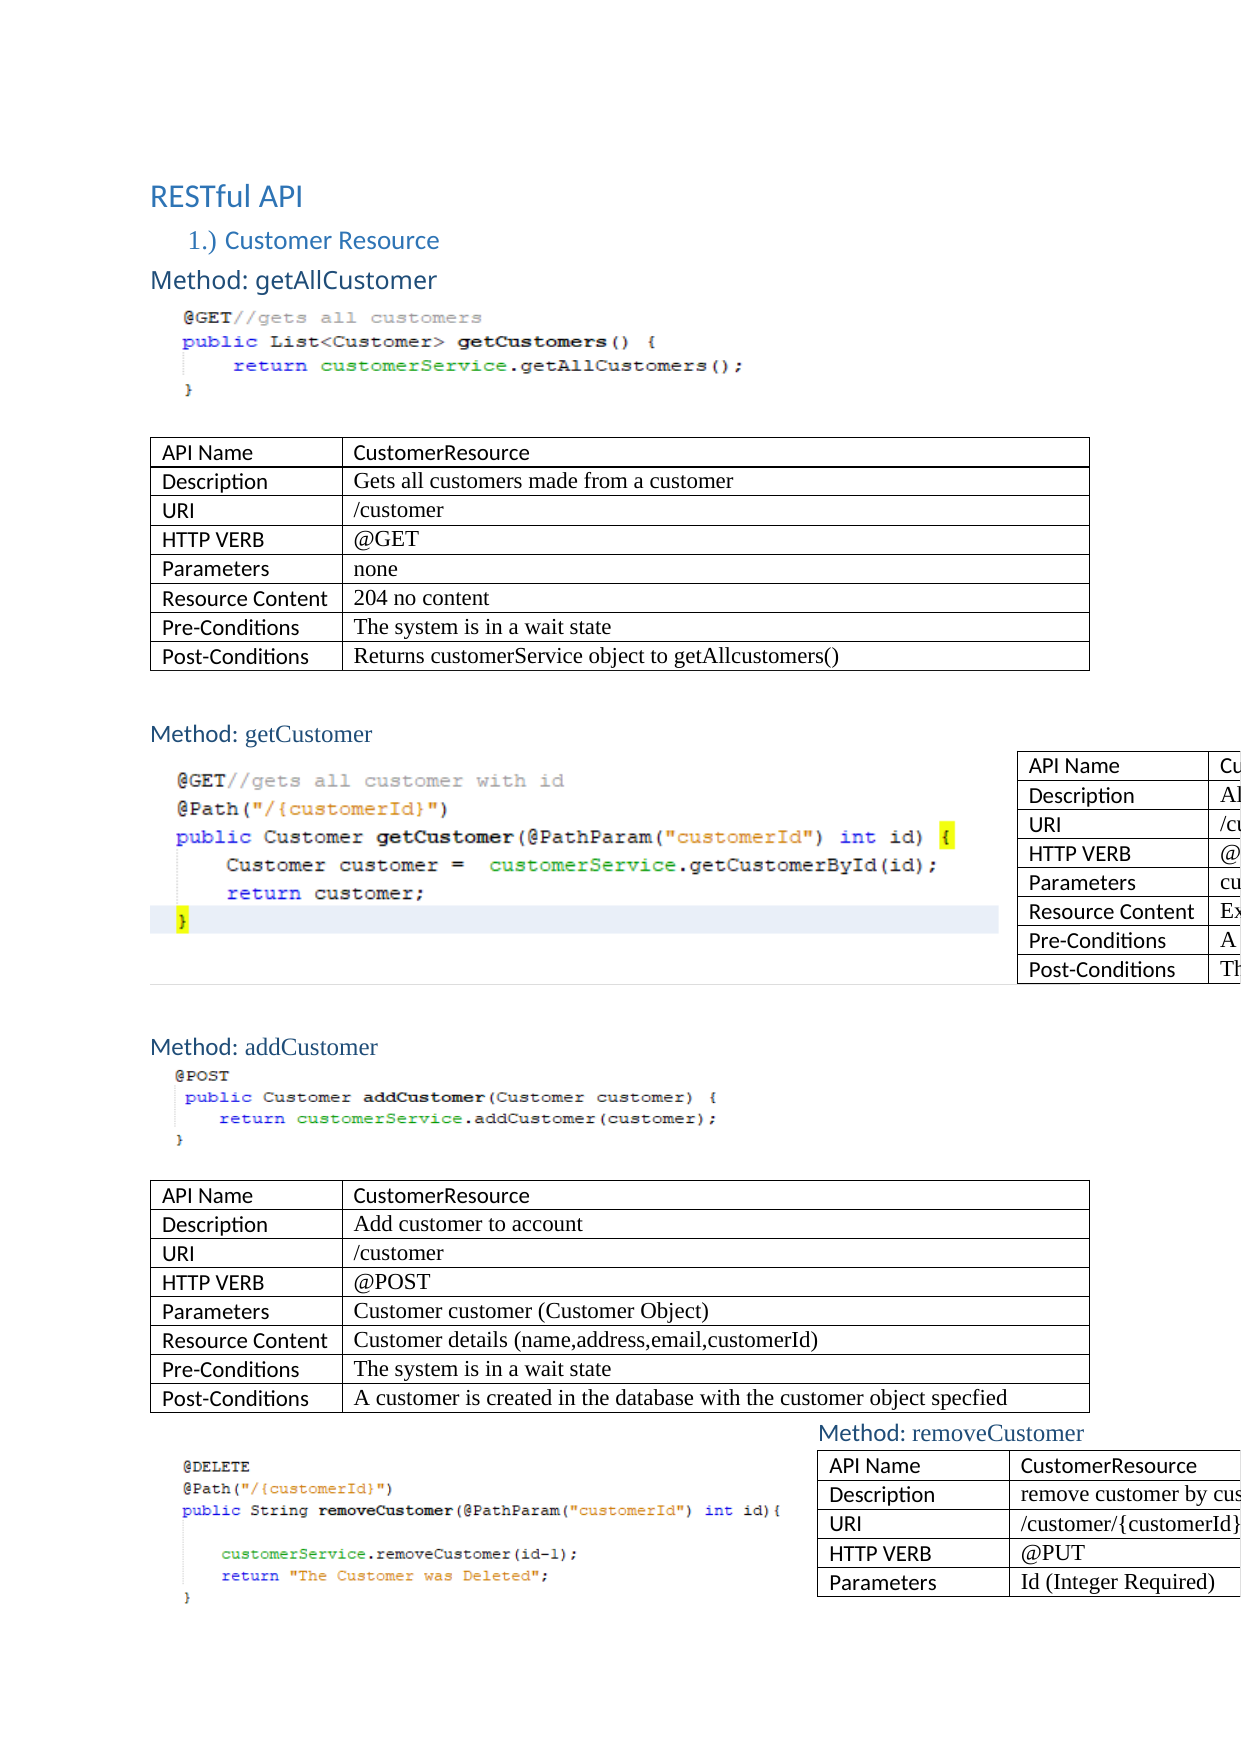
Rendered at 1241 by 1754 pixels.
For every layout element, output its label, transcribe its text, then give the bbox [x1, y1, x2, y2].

table_cell A customer is created in the database with the customer object specfied [343, 1384, 1089, 1412]
table_header CustomerResource [1010, 1451, 1240, 1479]
table_cell Description [151, 1210, 342, 1238]
table_cell Post-Conditions [151, 1384, 342, 1412]
table_cell Resource Content [1018, 897, 1208, 925]
table_cell URI [151, 1239, 342, 1267]
subtitle Method: addCustomer [150, 1031, 1090, 1062]
table_cell HTTP VERB [1018, 839, 1208, 867]
table_cell Id (Integer Required) [1010, 1568, 1240, 1596]
table_cell @POST [343, 1268, 1089, 1296]
subtitle Method: removeCustomer [150, 1417, 1090, 1448]
table_cell Resource Content [151, 1326, 342, 1354]
table_cell Description [818, 1481, 1009, 1508]
picture [150, 751, 999, 962]
table_cell /customer [343, 1239, 1089, 1267]
table_cell /customer [343, 496, 1089, 524]
table_cell 204 no content [343, 584, 1089, 612]
table_cell Description [151, 468, 342, 495]
table_cell Description [1018, 781, 1208, 809]
picture [155, 1063, 756, 1161]
table_cell Parameters [818, 1568, 1009, 1596]
table_header API Name [151, 438, 342, 466]
table_cell HTTP VERB [151, 526, 342, 553]
table_header CustomerResource [343, 1181, 1089, 1209]
table_cell The system is in a wait state [343, 613, 1089, 641]
subtitle Method: getAllCustomer [150, 263, 1090, 297]
table_header API Name [818, 1451, 1009, 1479]
table_cell Customer customer (Customer Object) [343, 1297, 1089, 1325]
table_cell Gets all customers made from a customer [343, 468, 1089, 495]
table_cell Pre-Conditions [151, 1355, 342, 1383]
table_cell /customer/{customerId} [1010, 1510, 1240, 1538]
subtitle Method: getCustomer [150, 718, 1090, 748]
table_cell URI [1018, 810, 1208, 838]
table_cell @GET [1209, 839, 1240, 867]
table_cell Post-Conditions [151, 642, 342, 670]
table_header API Name [1018, 752, 1208, 780]
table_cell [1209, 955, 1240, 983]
table_cell Returns customerService object to getAllcustomers() [343, 642, 1089, 670]
table_cell HTTP VERB [818, 1539, 1009, 1567]
table_cell Pre-Conditions [1018, 926, 1208, 954]
table_cell @PUT [1010, 1539, 1240, 1567]
table_header CustomerResource [343, 438, 1089, 466]
subtitle Customer Resource [187, 223, 1090, 256]
table_cell URI [151, 496, 342, 524]
picture [150, 1445, 800, 1612]
picture [150, 299, 772, 419]
table_cell none [343, 555, 1089, 583]
table_cell Parameters [1018, 868, 1208, 896]
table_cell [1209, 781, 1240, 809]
table_cell remove customer by customer Id [1010, 1481, 1240, 1508]
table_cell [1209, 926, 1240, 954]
table_cell Resource Content [151, 584, 342, 612]
table_cell @GET [343, 526, 1089, 553]
table_cell Parameters [151, 1297, 342, 1325]
table_cell Pre-Conditions [151, 613, 342, 641]
subtitle RESTful API [150, 175, 1090, 216]
table_header API Name [151, 1181, 342, 1209]
table_cell HTTP VERB [151, 1268, 342, 1296]
table_cell Add customer to account [343, 1210, 1089, 1238]
table_cell Post-Conditions [1018, 955, 1208, 983]
table_cell The system is in a wait state [343, 1355, 1089, 1383]
table_cell Customer details (name,address,email,customerId) [343, 1326, 1089, 1354]
table_cell URI [818, 1510, 1009, 1538]
table_cell Parameters [151, 555, 342, 583]
